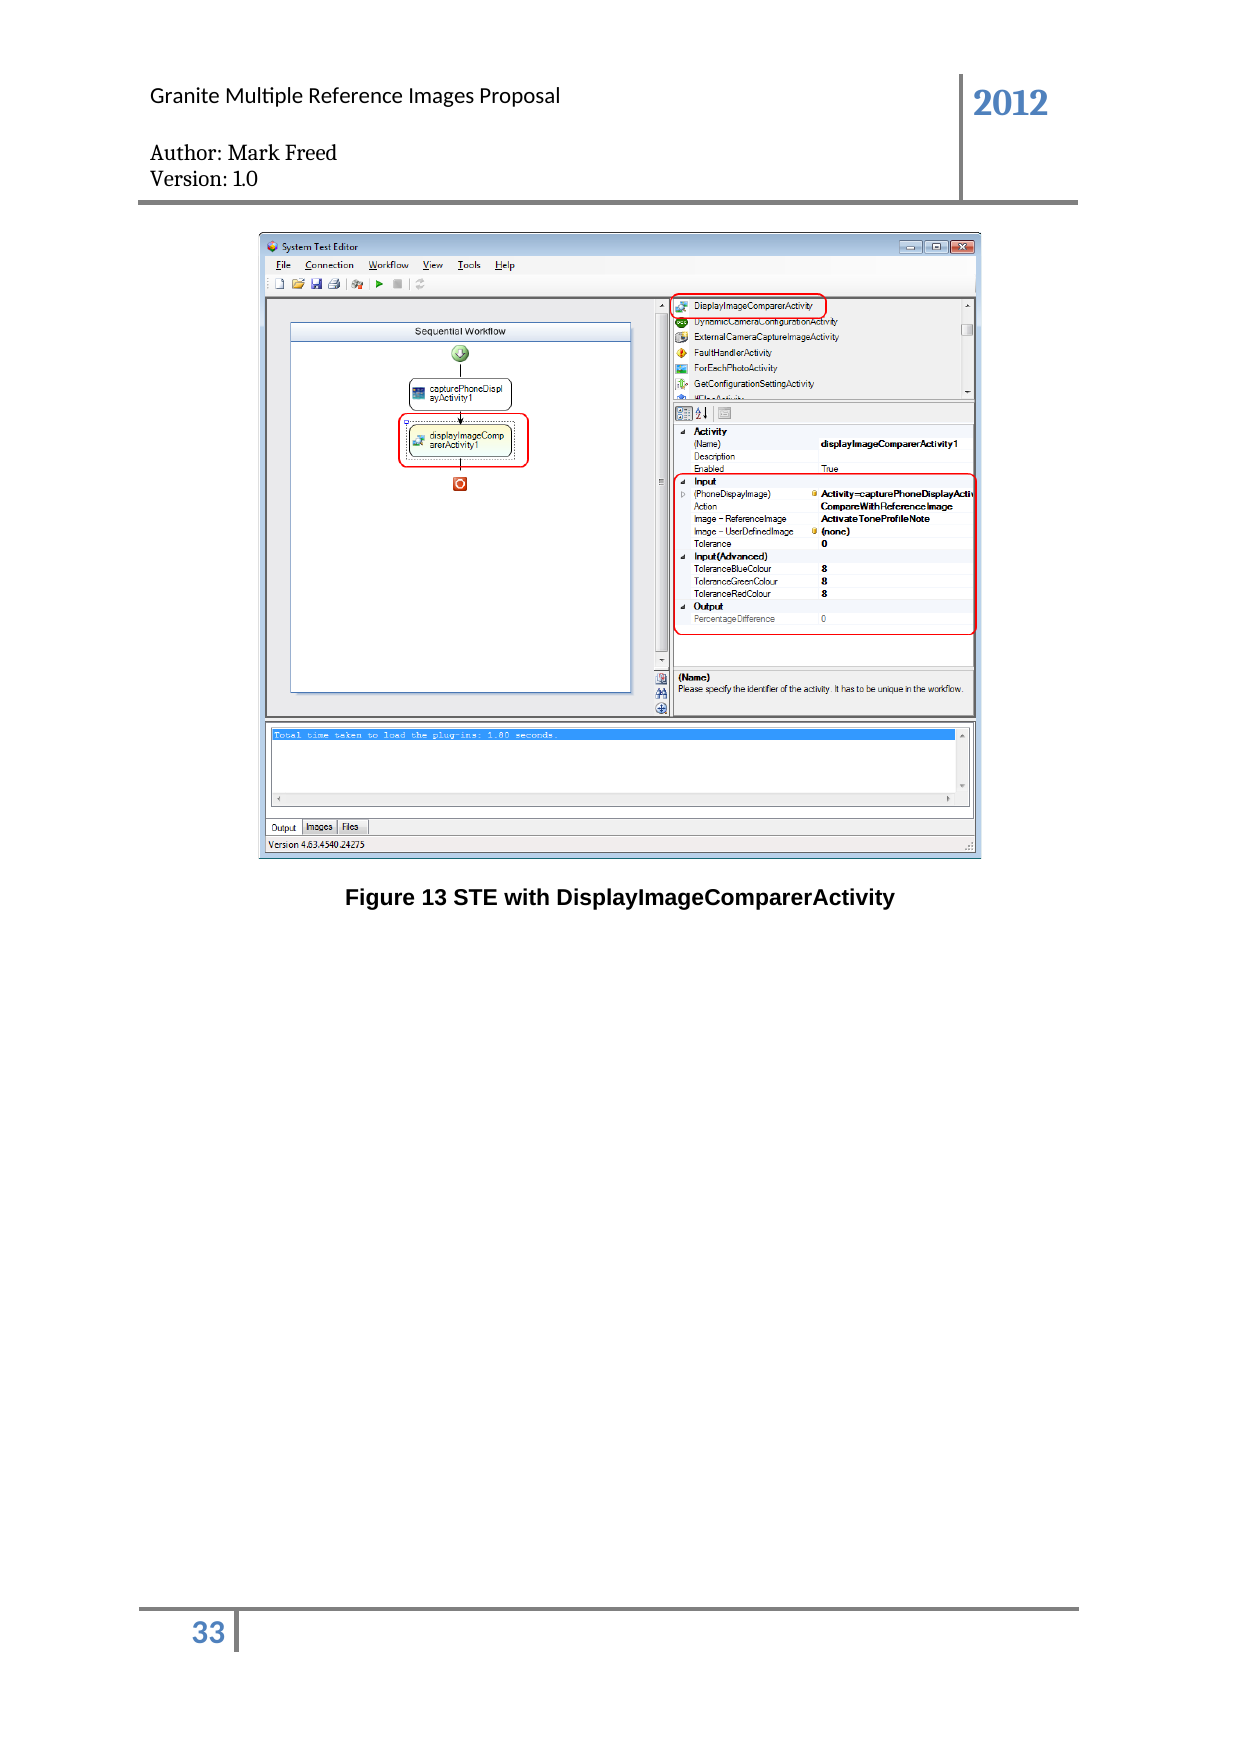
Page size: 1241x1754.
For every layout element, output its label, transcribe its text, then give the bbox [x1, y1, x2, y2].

picture [258, 232, 982, 859]
text Figure 13 STE with DisplayImageComparerActivity [150, 884, 1090, 910]
